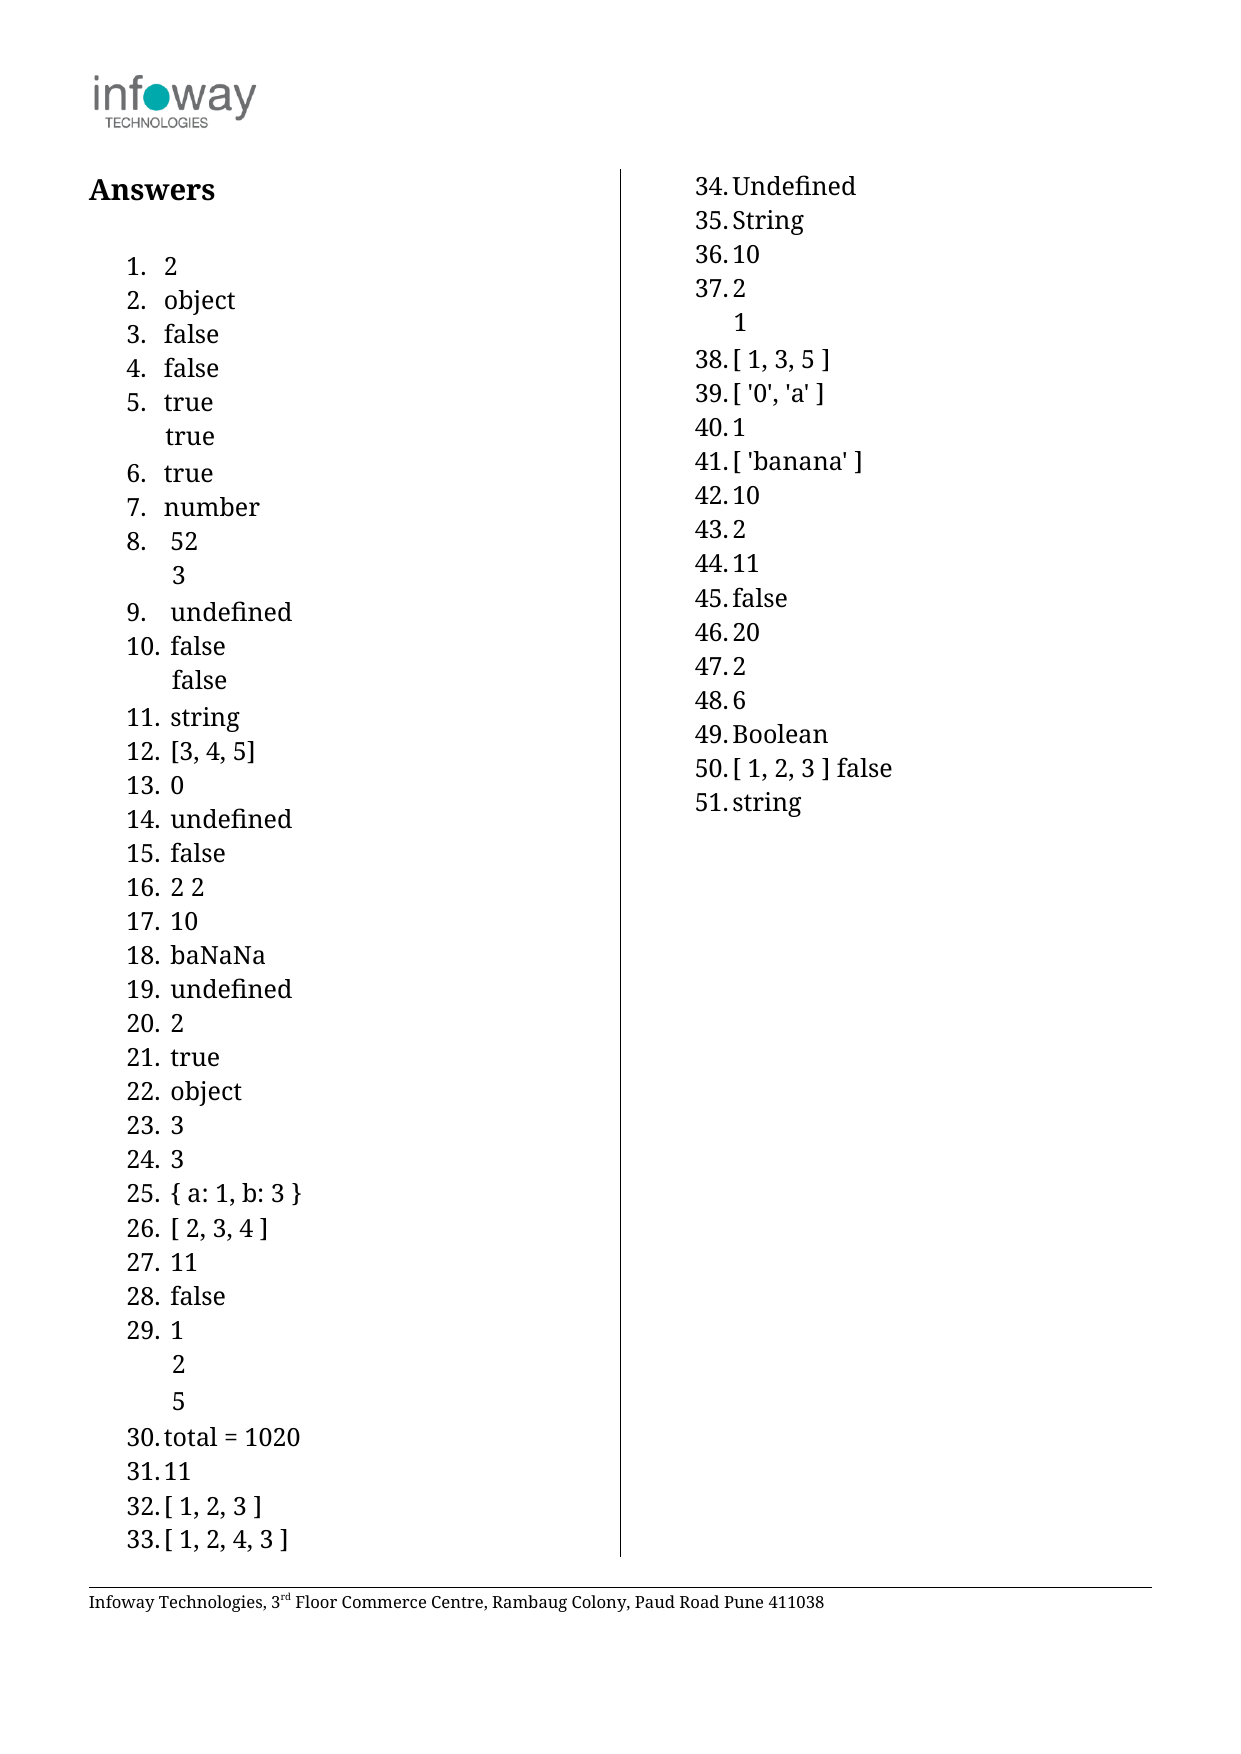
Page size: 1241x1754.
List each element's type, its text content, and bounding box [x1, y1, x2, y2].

list [ 1, 2, 3 ] false [694, 751, 1152, 784]
list [ '0', 'a' ] [694, 376, 1152, 410]
list 10 [126, 904, 583, 938]
list [ 1, 3, 5 ] [694, 342, 1152, 376]
list string [126, 699, 583, 733]
text 1 [694, 305, 1152, 339]
list [ 'banana' ] [694, 444, 1152, 478]
text 3 [126, 558, 583, 592]
list total = 1020 [126, 1420, 583, 1454]
list 52 [126, 523, 583, 558]
list [3, 4, 5] [126, 733, 583, 767]
list { a: 1, b: 3 } [126, 1176, 583, 1210]
list true [126, 455, 583, 489]
list 2 2 [126, 869, 583, 904]
list false [126, 316, 583, 351]
list 11 [126, 1244, 583, 1278]
list 10 [694, 237, 1152, 271]
list false [694, 580, 1152, 614]
list String [694, 203, 1152, 237]
list [ 2, 3, 4 ] [126, 1210, 583, 1244]
list 3 [126, 1108, 583, 1142]
list object [126, 282, 583, 316]
list 20 [694, 614, 1152, 648]
list Boolean [694, 716, 1152, 751]
text 5 [126, 1383, 583, 1417]
list 2 [126, 1006, 583, 1040]
list true [126, 1040, 583, 1074]
list baNaNa [126, 938, 583, 972]
list undefined [126, 972, 583, 1006]
text false [126, 662, 583, 697]
list false [126, 628, 583, 662]
list 1 [126, 1312, 583, 1346]
list [ 1, 2, 4, 3 ] [126, 1522, 583, 1556]
list 2 [694, 271, 1152, 305]
list number [126, 489, 583, 523]
list object [126, 1074, 583, 1108]
list Undefined [694, 169, 1152, 203]
list 2 [126, 248, 583, 282]
text true [126, 419, 583, 453]
list string [694, 784, 1152, 819]
list [ 1, 2, 3 ] [126, 1488, 583, 1522]
list 10 [694, 478, 1152, 512]
text 2 [126, 1346, 583, 1381]
list 2 [694, 512, 1152, 546]
list 6 [694, 682, 1152, 716]
list undefined [126, 594, 583, 628]
picture [88, 73, 259, 131]
list 1 [694, 410, 1152, 444]
list 11 [126, 1454, 583, 1488]
list false [126, 351, 583, 384]
text Answers [89, 169, 583, 208]
list 2 [694, 648, 1152, 682]
list 0 [126, 767, 583, 801]
list undefined [126, 801, 583, 836]
list false [126, 1278, 583, 1312]
list 3 [126, 1142, 583, 1176]
list 11 [694, 546, 1152, 580]
list false [126, 836, 583, 869]
list true [126, 384, 583, 419]
